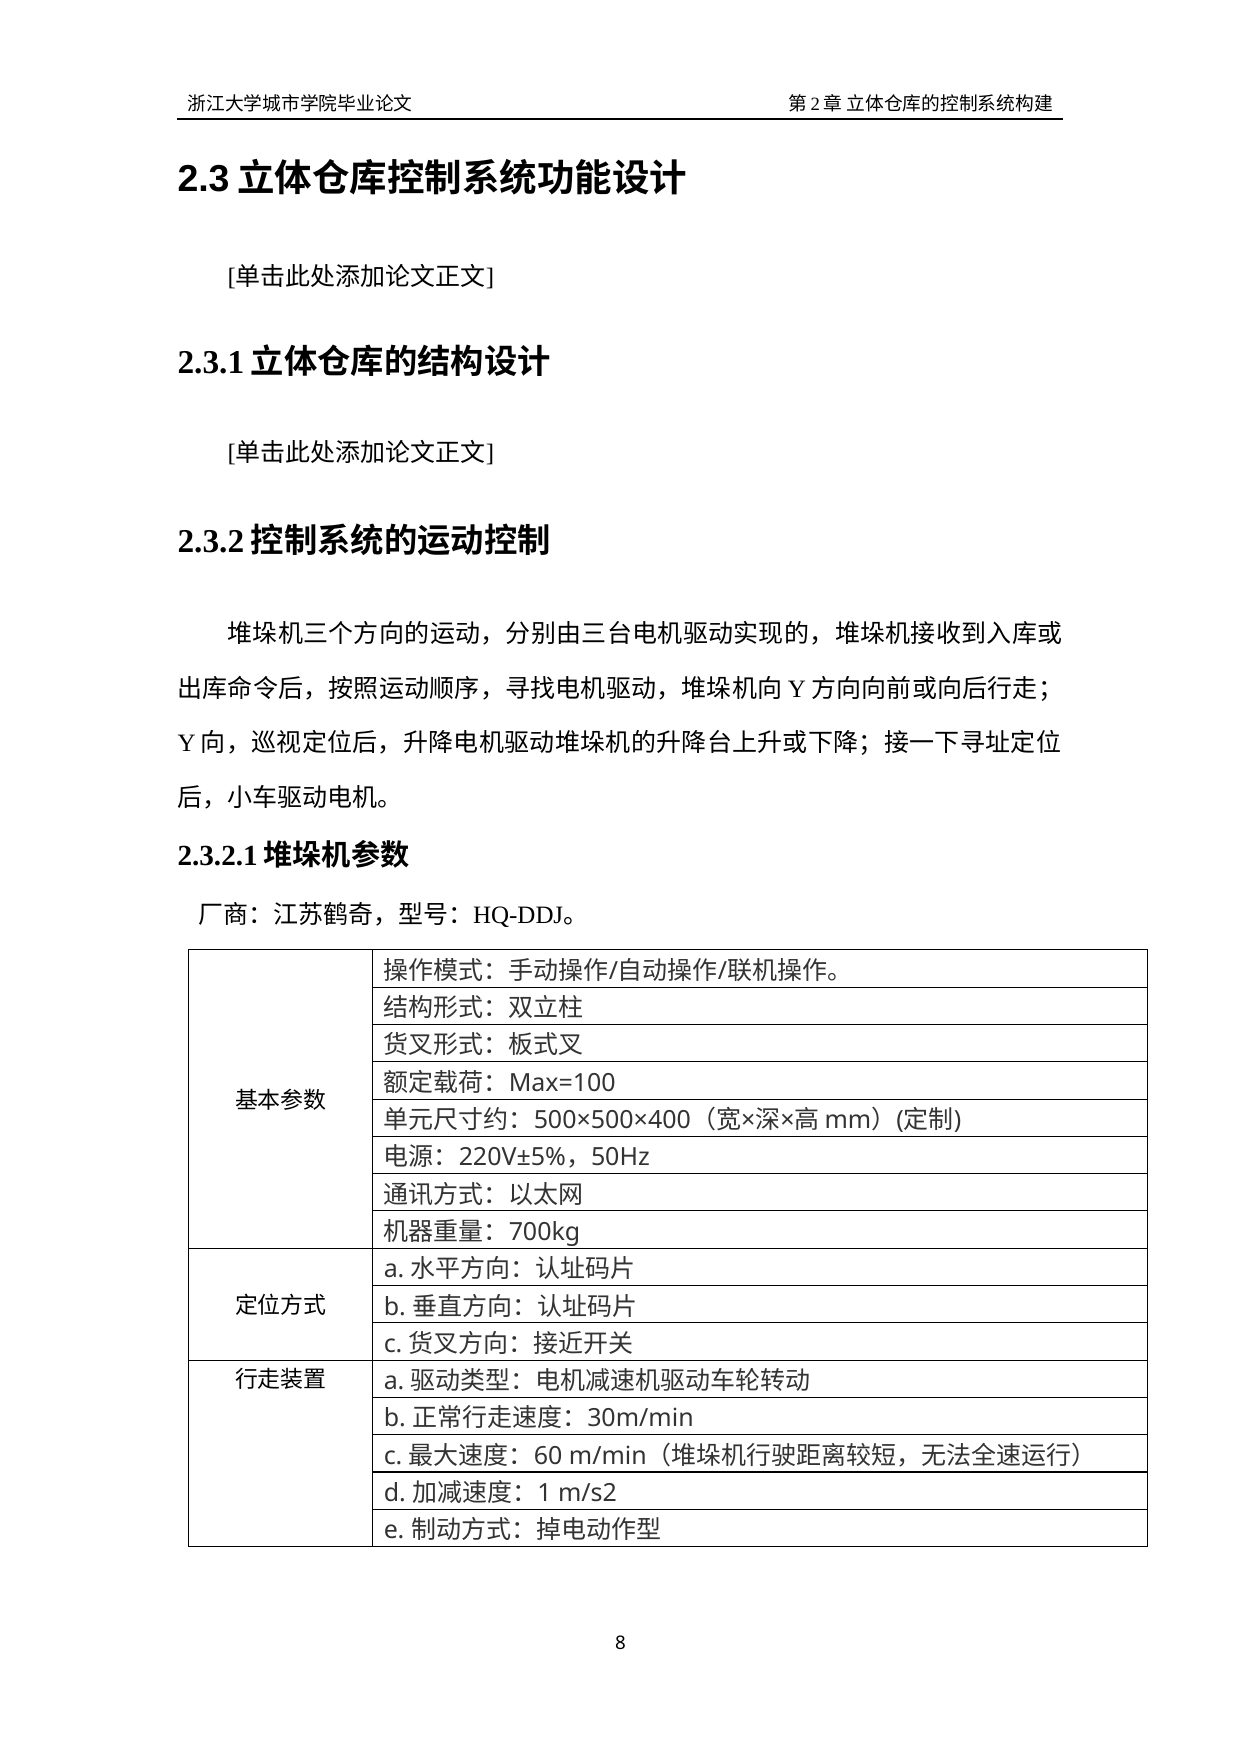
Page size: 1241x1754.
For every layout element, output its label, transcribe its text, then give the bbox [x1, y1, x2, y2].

subtitle 2.3立体仓库控制系统功能设计 [177, 148, 1063, 202]
text 堆垛机三个方向的运动，分别由三台电机驱动实现的，堆垛机接收到入库或出库命令后，按照运动顺序，寻找电机驱动，堆垛机向Y方向向前或向后行走；Y向，巡视定位后，升降电机驱动堆垛机的升降台上升或下降；接一下寻址定位后，小车驱动电机。 [177, 614, 1063, 813]
table_cell e. 制动方式：掉电动作型 [373, 1510, 1147, 1546]
table_cell a. 水平方向：认址码片 [373, 1249, 1147, 1285]
table_cell 电源：220V±5%，50Hz [373, 1137, 1147, 1173]
table_header 操作模式：手动操作/自动操作/联机操作。 [373, 950, 1147, 987]
text 厂商：江苏鹤奇，型号：HQ-DDJ。 [177, 895, 1063, 931]
table_cell 行走装置 [189, 1361, 372, 1546]
subtitle 2.3.2.1堆垛机参数 [177, 831, 1063, 874]
table_header 基本参数 [189, 950, 372, 1248]
table_cell 结构形式：双立柱 [373, 988, 1147, 1024]
table_cell c. 货叉方向：接近开关 [373, 1323, 1147, 1359]
table_cell 机器重量：700kg [373, 1211, 1147, 1248]
table_cell 额定载荷：Max=100 [373, 1062, 1147, 1098]
table_cell 通讯方式：以太网 [373, 1174, 1147, 1210]
table_cell b. 正常行走速度：30m/min [373, 1398, 1147, 1434]
table_cell 货叉形式：板式叉 [373, 1025, 1147, 1061]
table_cell b. 垂直方向：认址码片 [373, 1286, 1147, 1322]
subtitle 2.3.1立体仓库的结构设计 [177, 338, 1063, 383]
table_cell 定位方式 [189, 1249, 372, 1359]
table_cell c. 最大速度：60 m/min（堆垛机行驶距离较短，无法全速运行） [373, 1435, 1147, 1471]
subtitle 2.3.2控制系统的运动控制 [177, 514, 1063, 563]
table_cell a. 驱动类型：电机减速机驱动车轮转动 [373, 1361, 1147, 1397]
table_cell 单元尺寸约：500×500×400（宽×深×高mm）(定制) [373, 1100, 1147, 1136]
table_cell d. 加减速度：1 m/s2 [373, 1473, 1147, 1509]
